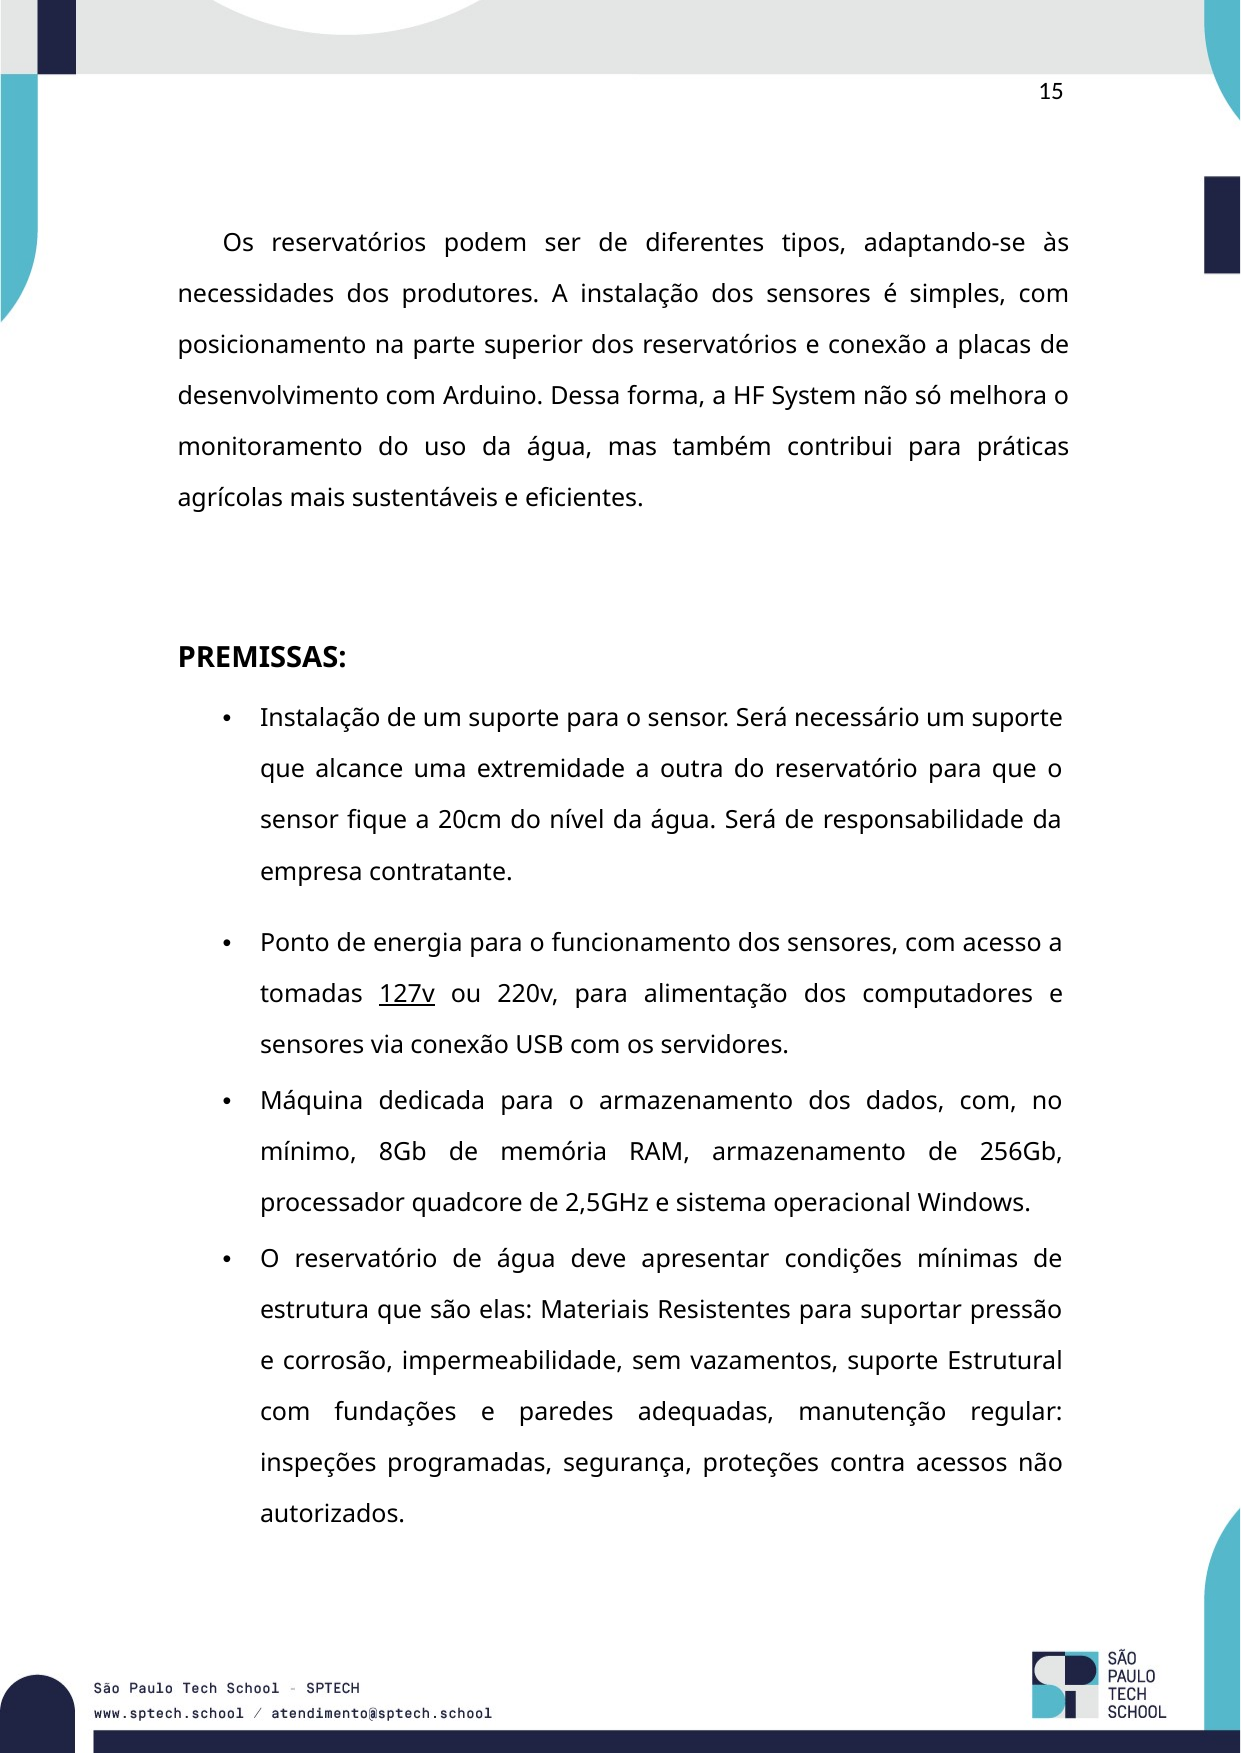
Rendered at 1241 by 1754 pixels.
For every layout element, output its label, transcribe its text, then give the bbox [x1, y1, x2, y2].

list Instalação de um suporte para o sensor. Será necessário um suporte que alcance uma extremidade a outra do reservatório para que o sensor fique a 20cm do nível da água. Será de responsabilidade da empresa contratante. [222, 700, 1063, 887]
list Máquina dedicada para o armazenamento dos dados, com, no mínimo, 8Gb de memória RAM, armazenamento de 256Gb, processador quadcore de 2,5GHz e sistema operacional Windows. [222, 1083, 1063, 1219]
subtitle PREMISSAS: [177, 637, 1070, 676]
list Ponto de energia para o funcionamento dos sensores, com acesso a tomadas 127v ou 220v, para alimentação dos computadores e sensores via conexão USB com os servidores. [222, 924, 1063, 1061]
picture [0, 0, 1241, 1753]
text Os reservatórios podem ser de diferentes tipos, adaptando-se às necessidades dos produtores. A instalação dos sensores é simples, com posicionamento na parte superior dos reservatórios e conexão a placas de desenvolvimento com Arduino. Dessa forma, a HF System não só melhora o monitoramento do uso da água, mas também contribui para práticas agrícolas mais sustentáveis e eficientes. [177, 224, 1070, 513]
list O reservatório de água deve apresentar condições mínimas de estrutura que são elas: Materiais Resistentes para suportar pressão e corrosão, impermeabilidade, sem vazamentos, suporte Estrutural com fundações e paredes adequadas, manutenção regular: inspeções programadas, segurança, proteções contra acessos não autorizados. [222, 1241, 1063, 1530]
